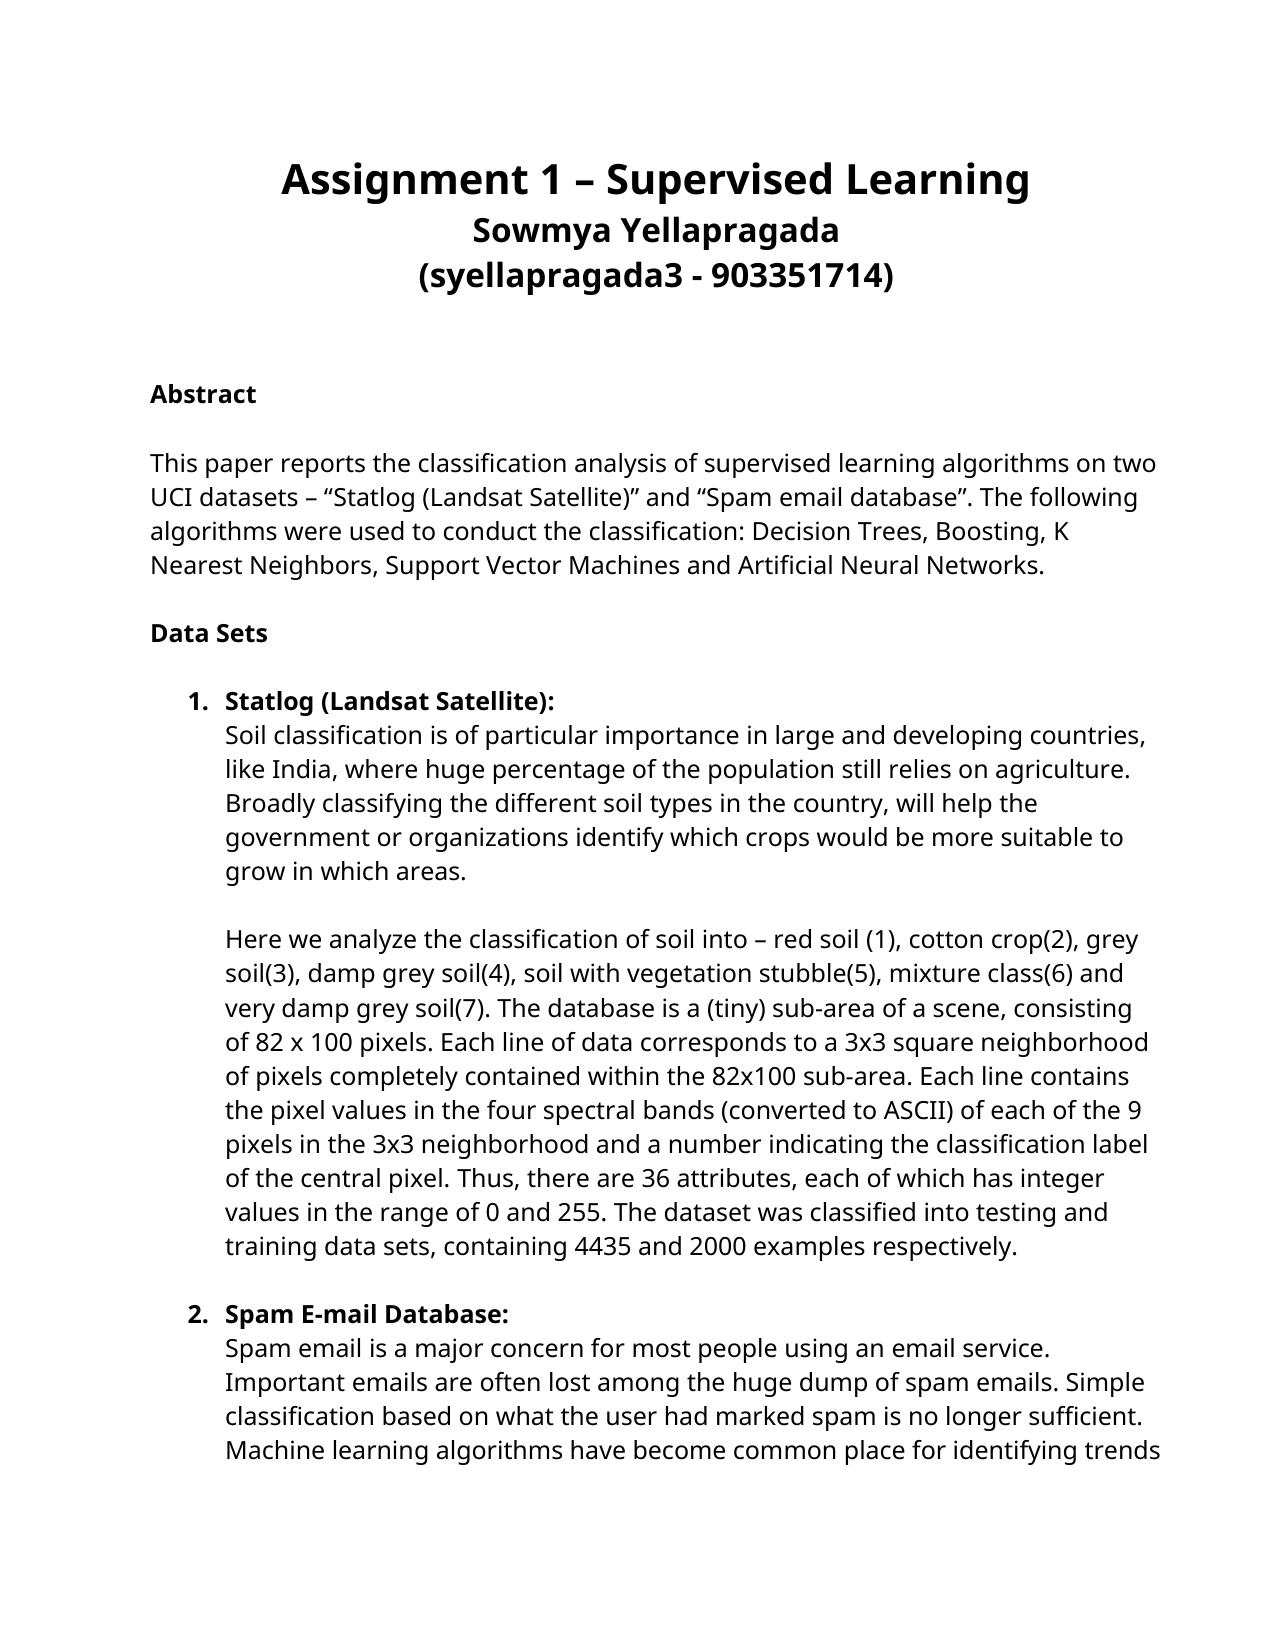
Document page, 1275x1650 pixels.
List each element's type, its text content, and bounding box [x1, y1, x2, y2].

text Soil classification is of particular importance in large and developing countries, like India, where huge percentage of the population still relies on agriculture. Broadly classifying the different soil types in the country, will help the government or organizations identify which crops would be more suitable to grow in which areas. [225, 718, 1162, 888]
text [225, 1331, 1162, 1467]
text Here we analyze the classification of soil into – red soil (1), cotton crop(2), grey soil(3), damp grey soil(4), soil with vegetation stubble(5), mixture class(6) and very damp grey soil(7). The database is a (tiny) sub-area of a scene, consisting of 82 x 100 pixels. Each line of data corresponds to a 3x3 square neighborhood of pixels completely contained within the 82x100 sub-area. Each line contains the pixel values in the four spectral bands (converted to ASCII) of each of the 9 pixels in the 3x3 neighborhood and a number indicating the classification label of the central pixel. Thus, there are 36 attributes, each of which has integer values in the range of 0 and 255. The dataset was classified into testing and training data sets, containing 4435 and 2000 examples respectively. [225, 922, 1162, 1263]
text Sowmya Yellapragada [150, 207, 1162, 252]
text Data Sets [150, 616, 1162, 649]
text This paper reports the classification analysis of supervised learning algorithms on two UCI datasets – “Statlog (Landsat Satellite)” and “Spam email database”. The following algorithms were used to conduct the classification: Decision Trees, Boosting, K Nearest Neighbors, Support Vector Machines and Artificial Neural Networks. [150, 445, 1162, 581]
text (syellapragada3 - 903351714) [150, 252, 1162, 298]
list Spam E-mail Database: [187, 1297, 1162, 1331]
list Statlog (Landsat Satellite): [187, 684, 1162, 718]
text Assignment 1 – Supervised Learning [150, 150, 1162, 207]
text Abstract [150, 377, 1162, 411]
